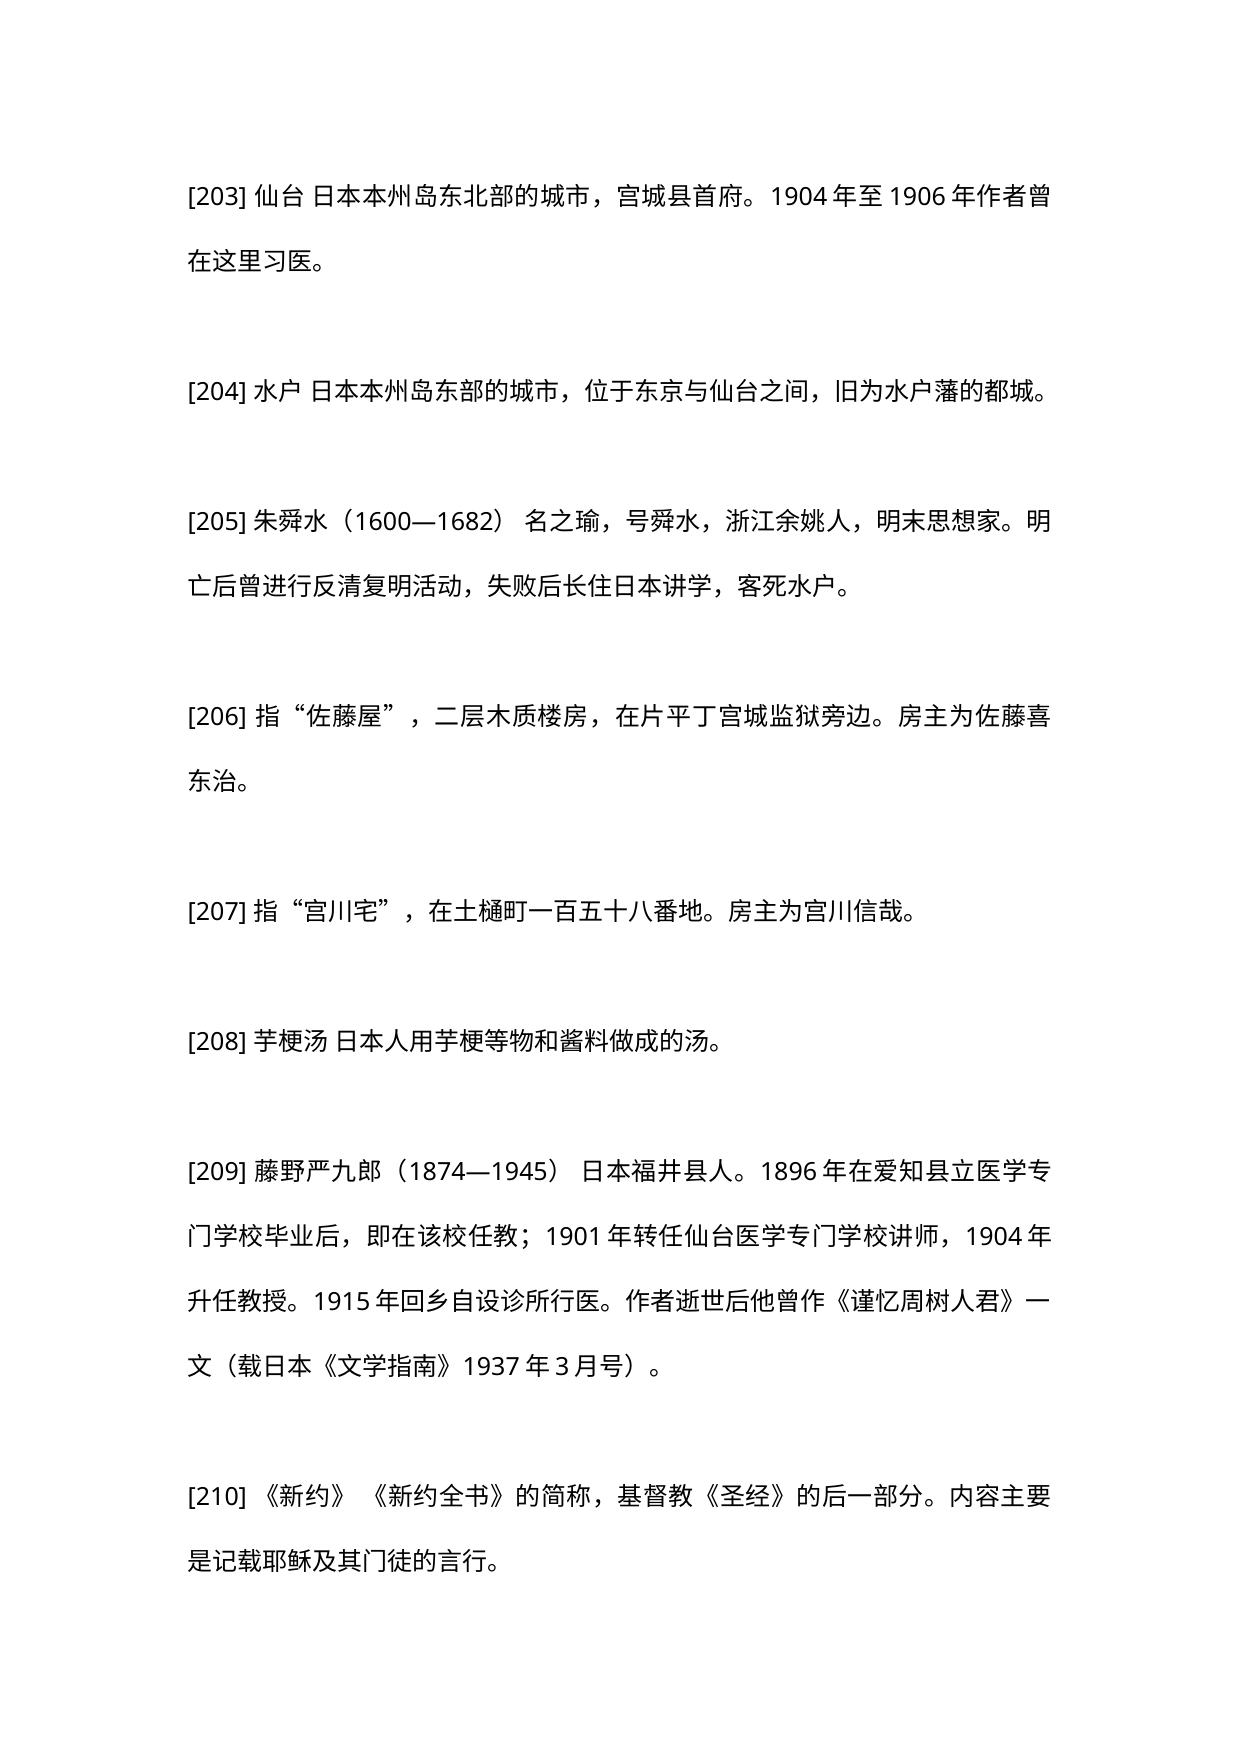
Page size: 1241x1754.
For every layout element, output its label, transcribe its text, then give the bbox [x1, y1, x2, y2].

text [206] 指“佐藤屋”，二层木质楼房，在片平丁宫城监狱旁边。房主为佐藤喜东治。 [187, 682, 1053, 812]
text [209] 藤野严九郎（1874—1945） 日本福井县人。1896年在爱知县立医学专门学校毕业后，即在该校任教；1901年转任仙台医学专门学校讲师，1904年升任教授。1915年回乡自设诊所行医。作者逝世后他曾作《谨忆周树人君》一文（载日本《文学指南》1937年3月号）。 [187, 1137, 1053, 1397]
text [205] 朱舜水（1600—1682） 名之瑜，号舜水，浙江余姚人，明末思想家。明亡后曾进行反清复明活动，失败后长住日本讲学，客死水户。 [187, 487, 1053, 617]
text [203] 仙台 日本本州岛东北部的城市，宫城县首府。1904年至1906年作者曾在这里习医。 [187, 162, 1053, 292]
text [204] 水户 日本本州岛东部的城市，位于东京与仙台之间，旧为水户藩的都城。 [187, 357, 1053, 422]
text [208] 芋梗汤 日本人用芋梗等物和酱料做成的汤。 [187, 1007, 1053, 1072]
text [210] 《新约》 《新约全书》的简称，基督教《圣经》的后一部分。内容主要是记载耶稣及其门徒的言行。 [187, 1462, 1053, 1592]
text [207] 指“宫川宅”，在土樋町一百五十八番地。房主为宫川信哉。 [187, 877, 1053, 942]
